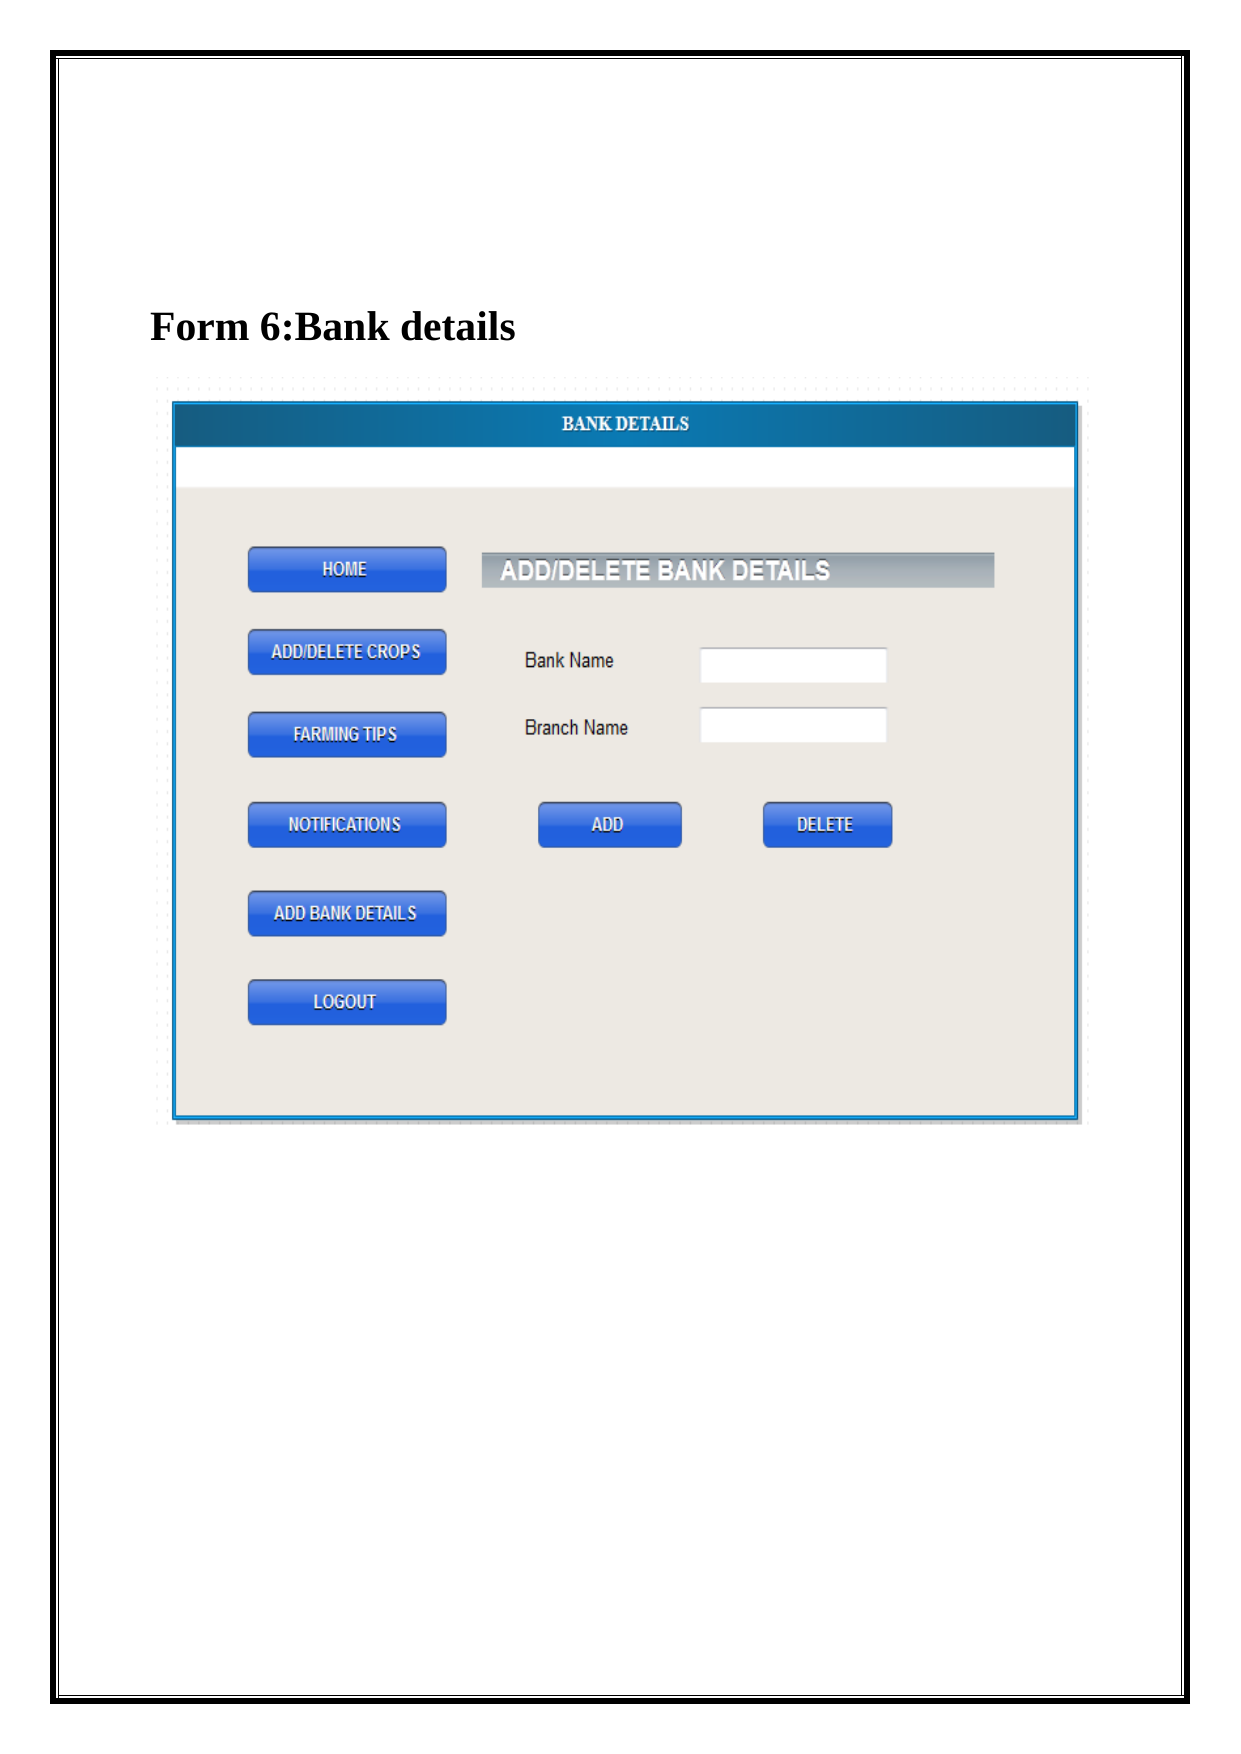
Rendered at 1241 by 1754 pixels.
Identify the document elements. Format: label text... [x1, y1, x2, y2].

text Form 6:Bank details [150, 302, 1090, 350]
picture [150, 377, 1090, 1134]
